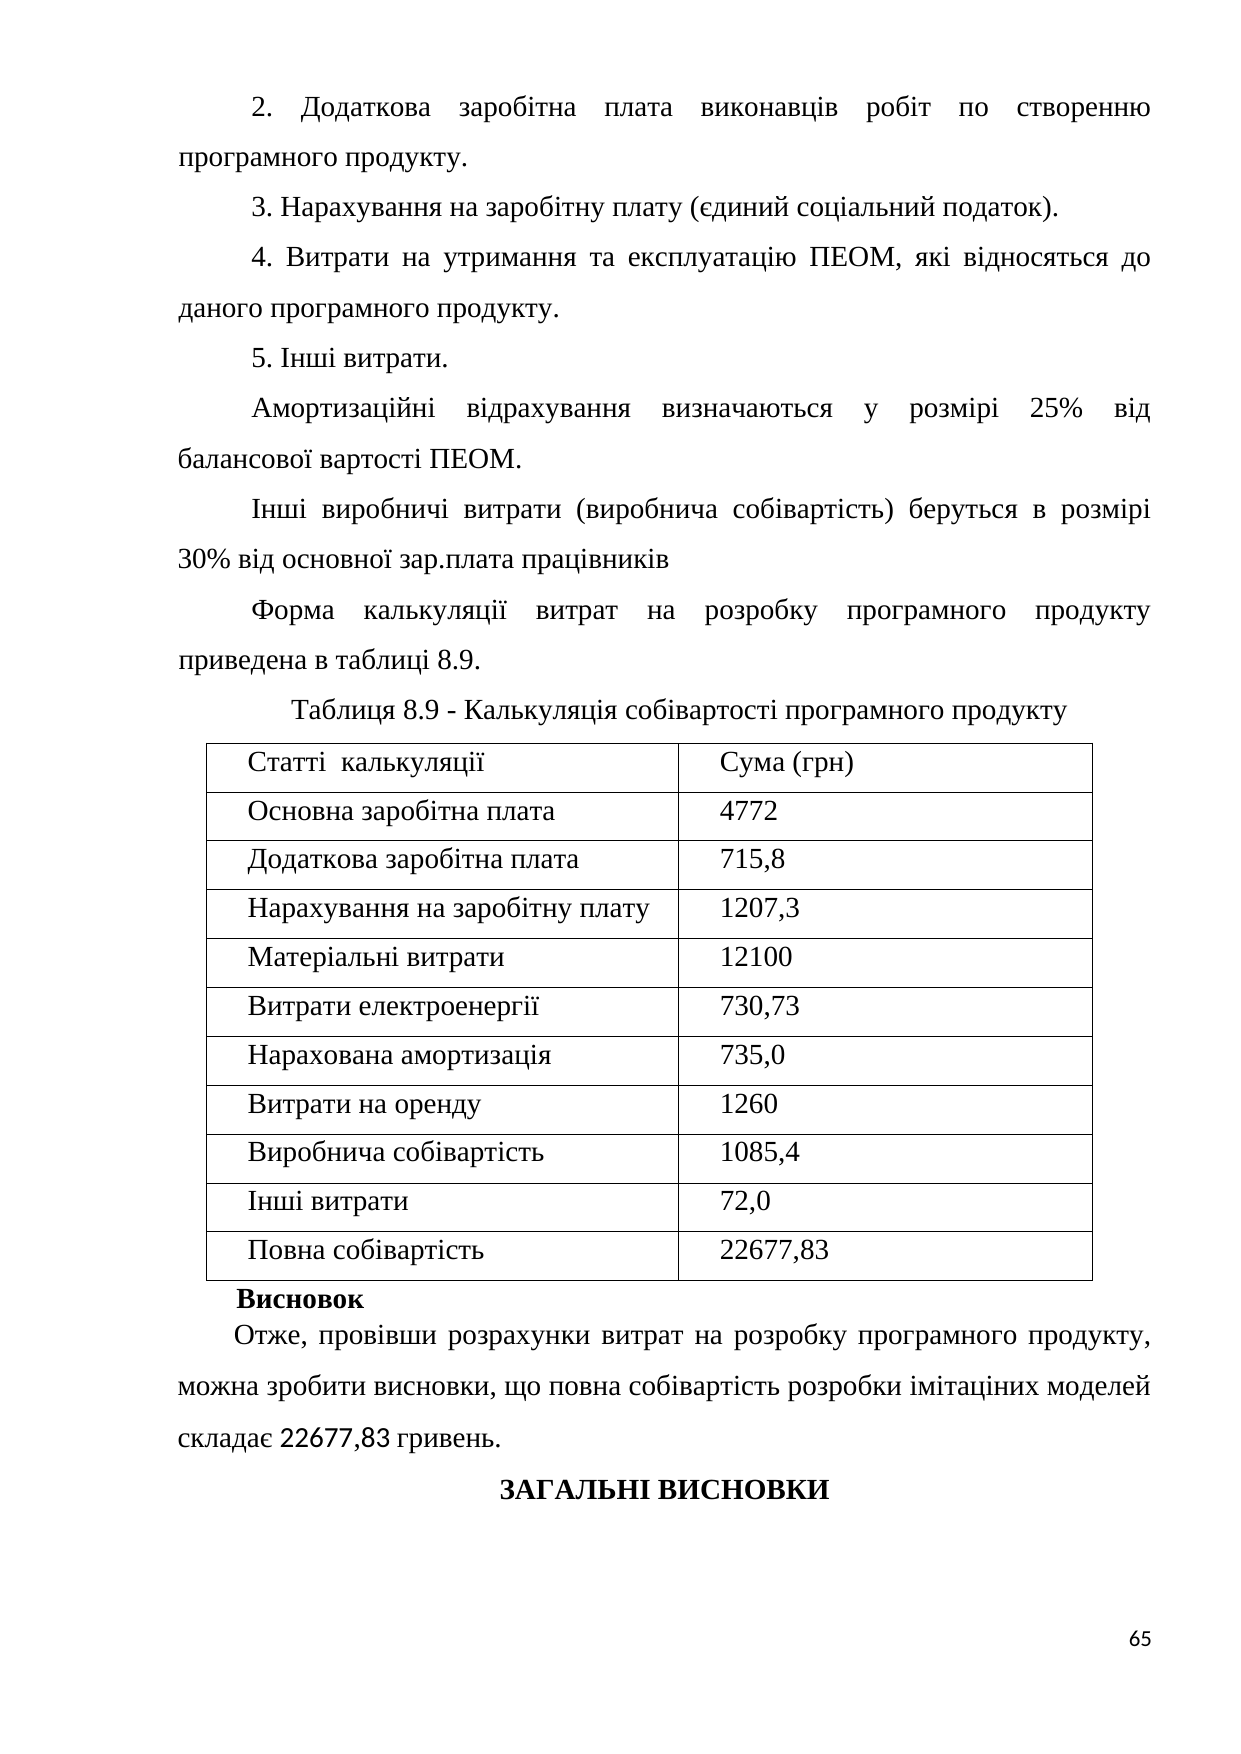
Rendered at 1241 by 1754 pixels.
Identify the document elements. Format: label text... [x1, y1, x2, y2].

table_cell 72,0 [679, 1184, 1092, 1231]
table_cell Матеріальні витрати [207, 939, 678, 987]
table_cell Повна собівартість [207, 1232, 678, 1280]
table_cell Нарахована амортизація [207, 1037, 678, 1085]
table_cell Витрати на оренду [207, 1086, 678, 1133]
text 2. Додаткова заробітна плата виконавців робіт по створенню програмного продукту. [178, 89, 1152, 172]
table_cell Нарахування на заробітну плату [207, 890, 678, 938]
table_cell Витрати електроенергії [207, 988, 678, 1036]
text Таблиця 8.9 - Калькуляція собівартості програмного продукту [207, 692, 1152, 726]
text Висновок [177, 1281, 1152, 1315]
table_cell Інші витрати [207, 1184, 678, 1231]
table_cell Додаткова заробітна плата [207, 841, 678, 889]
table_header Сума (грн) [679, 744, 1092, 792]
table_cell 735,0 [679, 1037, 1092, 1085]
text 3. Нарахування на заробітну плату (єдиний соціальний податок). [178, 189, 1152, 223]
text ЗАГАЛЬНІ ВИСНОВКИ [177, 1472, 1152, 1506]
table_cell 22677,83 [679, 1232, 1092, 1280]
text Форма калькуляції витрат на розробку програмного продукту приведена в таблиці 8.9. [178, 592, 1152, 676]
text Отже, провівши розрахунки витрат на розробку програмного продукту, можна зробити висновки, що повна собівартість розробки імітаціних моделей складає 22677,83 гривень. [177, 1317, 1152, 1454]
text Інші виробничі витрати (виробнича собівартість) беруться в розмірі 30% від основної зар.плата працівників [177, 491, 1152, 575]
table_cell 1085,4 [679, 1135, 1092, 1182]
table_header Статті калькуляції [207, 744, 678, 792]
table_cell 1207,3 [679, 890, 1092, 938]
table_cell 730,73 [679, 988, 1092, 1036]
text 5. Інші витрати. [178, 340, 1152, 374]
table_cell 4772 [679, 793, 1092, 840]
table_cell Основна заробітна плата [207, 793, 678, 840]
text 4. Витрати на утримання та експлуатацію ПЕОМ, які відносяться до даного програмного продукту. [178, 239, 1152, 323]
table_cell 715,8 [679, 841, 1092, 889]
table_cell 12100 [679, 939, 1092, 987]
table_cell Виробнича собівартість [207, 1135, 678, 1182]
table_cell 1260 [679, 1086, 1092, 1133]
text Амортизаційні відрахування визначаються у розмірі 25% від балансової вартості ПЕОМ. [177, 391, 1152, 474]
